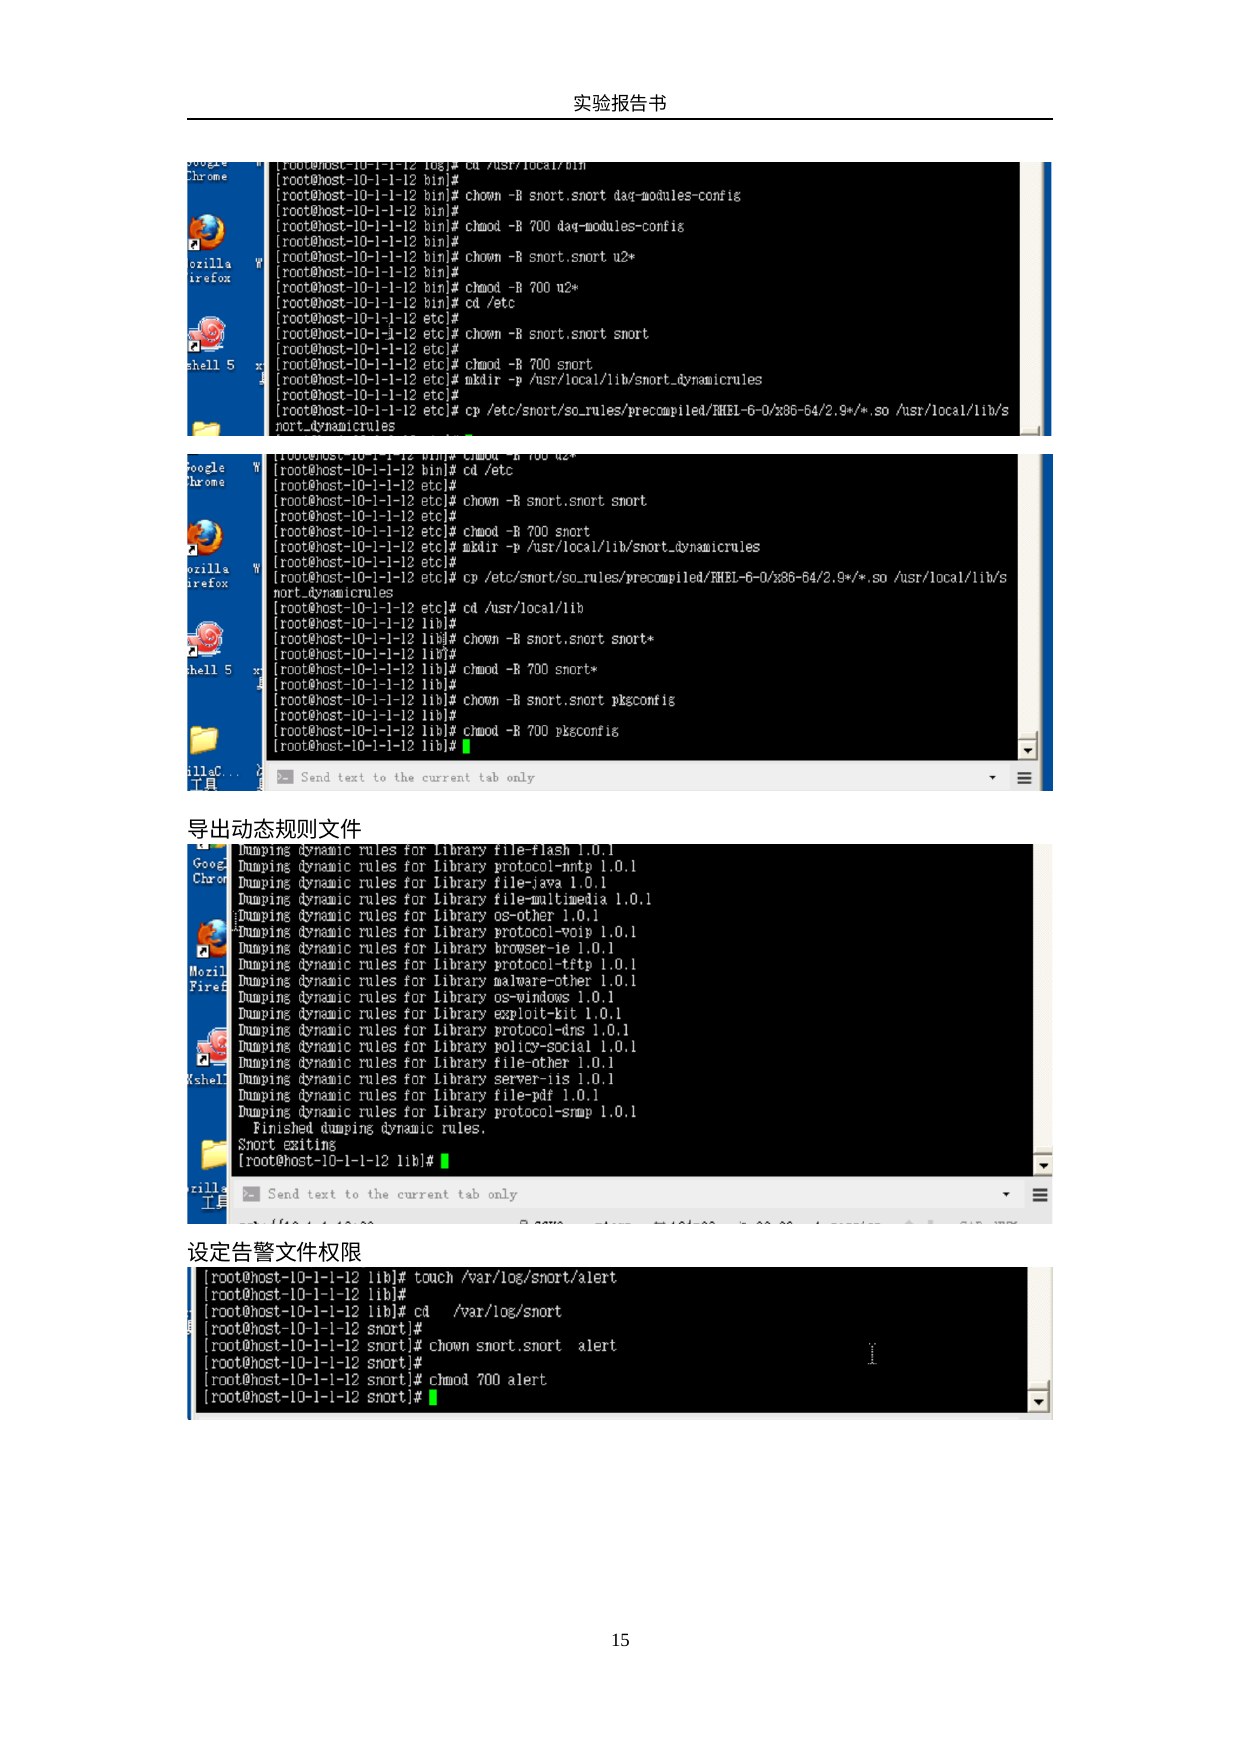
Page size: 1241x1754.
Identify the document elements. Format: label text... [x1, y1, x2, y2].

text 导出动态规则文件 [187, 812, 1053, 844]
picture [187, 844, 1053, 1224]
text 设定告警文件权限 [187, 1234, 1053, 1267]
picture [187, 454, 1053, 791]
picture [187, 1267, 1053, 1420]
picture [187, 162, 1052, 436]
